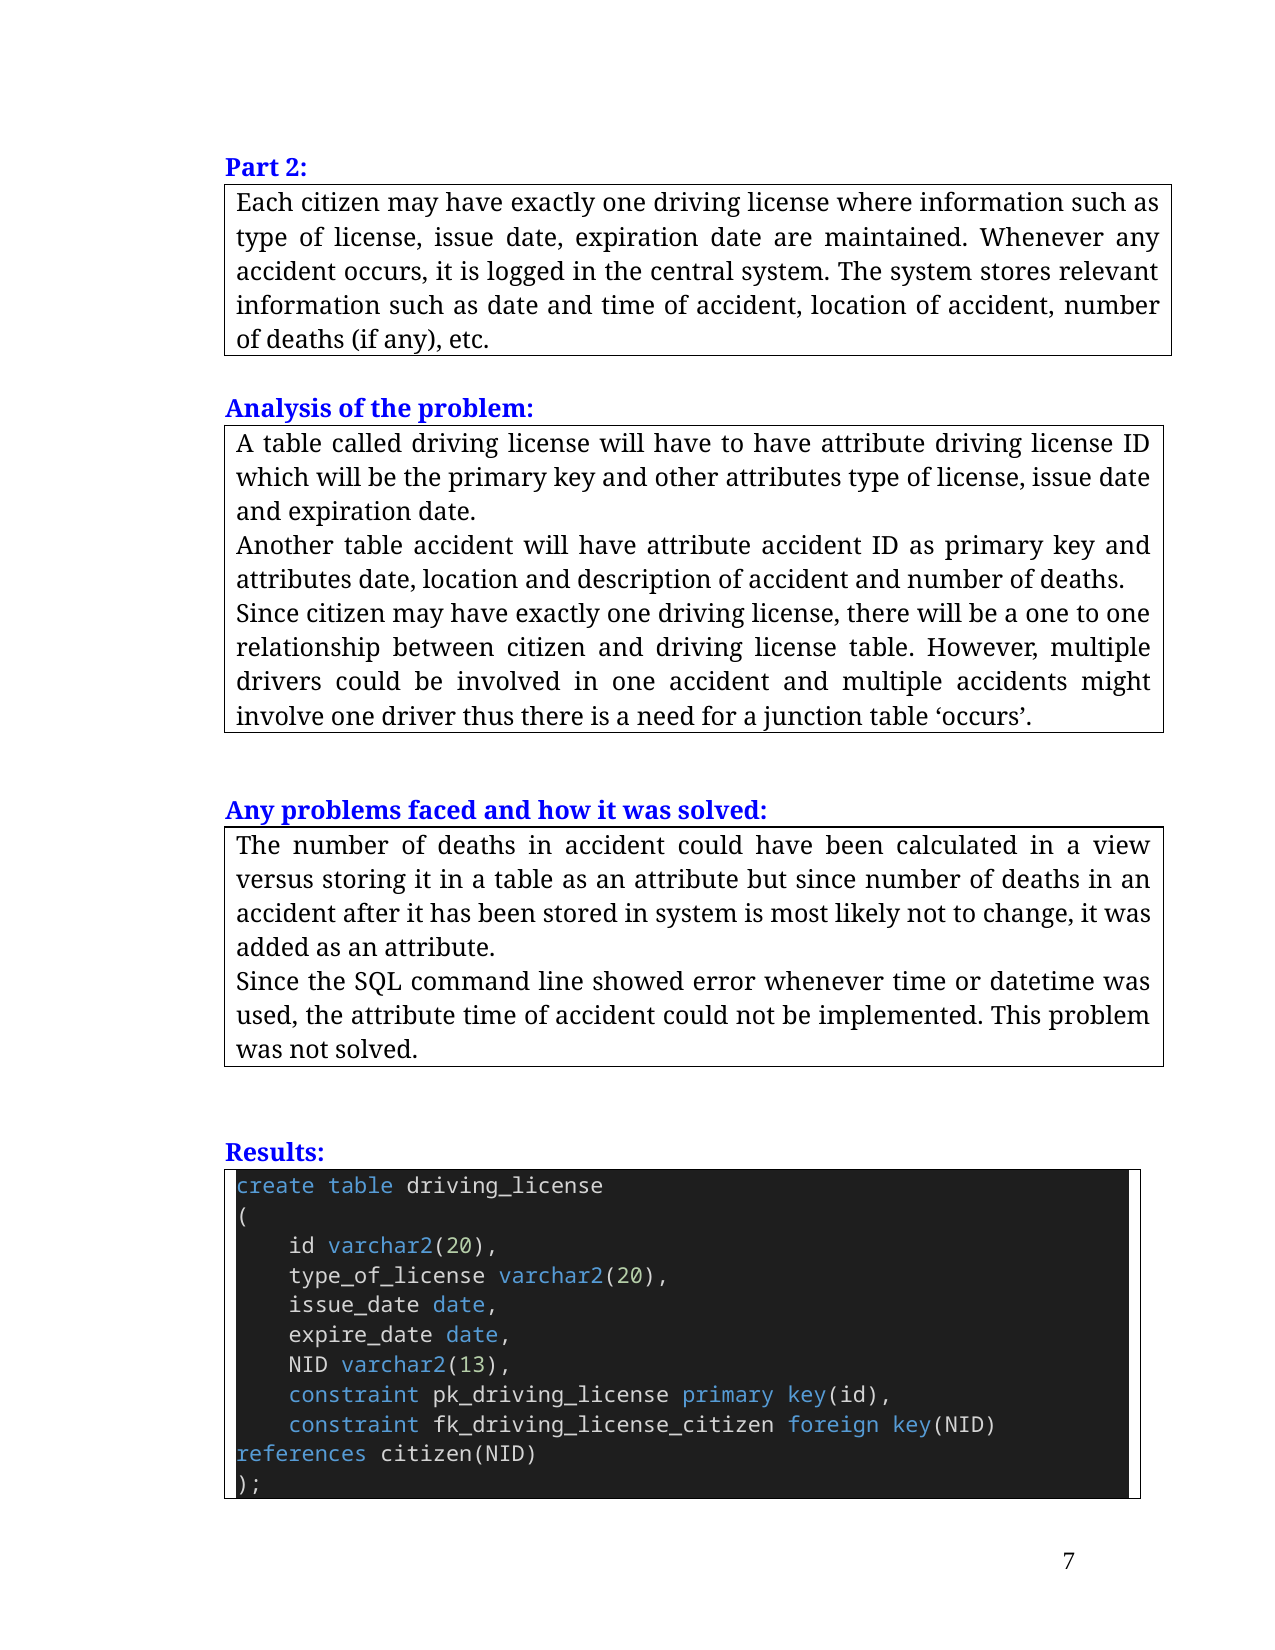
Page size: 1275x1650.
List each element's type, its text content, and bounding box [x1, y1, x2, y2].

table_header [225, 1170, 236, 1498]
text Any problems faced and how it was solved: [225, 792, 1087, 826]
table_header Each citizen may have exactly one driving license where information such as type of license, issue date, expiration date are maintained. Whenever any accident occurs, it is logged in the central system. The system stores relevant information such as date and time of accident, location of accident, number of deaths (if any), etc. [225, 185, 1171, 355]
table_header A table called driving license will have to have attribute driving license ID which will be the primary key and other attributes type of license, issue date and expiration date. Another table accident will have attribute accident ID as primary key and attributes date, location and description of accident and number of deaths. Since citizen may have exactly one driving license, there will be a one to one relationship between citizen and driving license table. However, multiple drivers could be involved in one accident and multiple accidents might involve one driver thus there is a need for a junction table ‘occurs’. [225, 426, 1163, 732]
text Results: [225, 1135, 1087, 1169]
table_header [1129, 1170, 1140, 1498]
text Analysis of the problem: [225, 391, 1087, 424]
table_header The number of deaths in accident could have been calculated in a view versus storing it in a table as an attribute but since number of deaths in an accident after it has been stored in system is most likely not to change, it was added as an attribute. Since the SQL command line showed error whenever time or datetime was used, the attribute time of accident could not be implemented. This problem was not solved. [225, 828, 1163, 1066]
text Part 2: [225, 150, 1087, 184]
